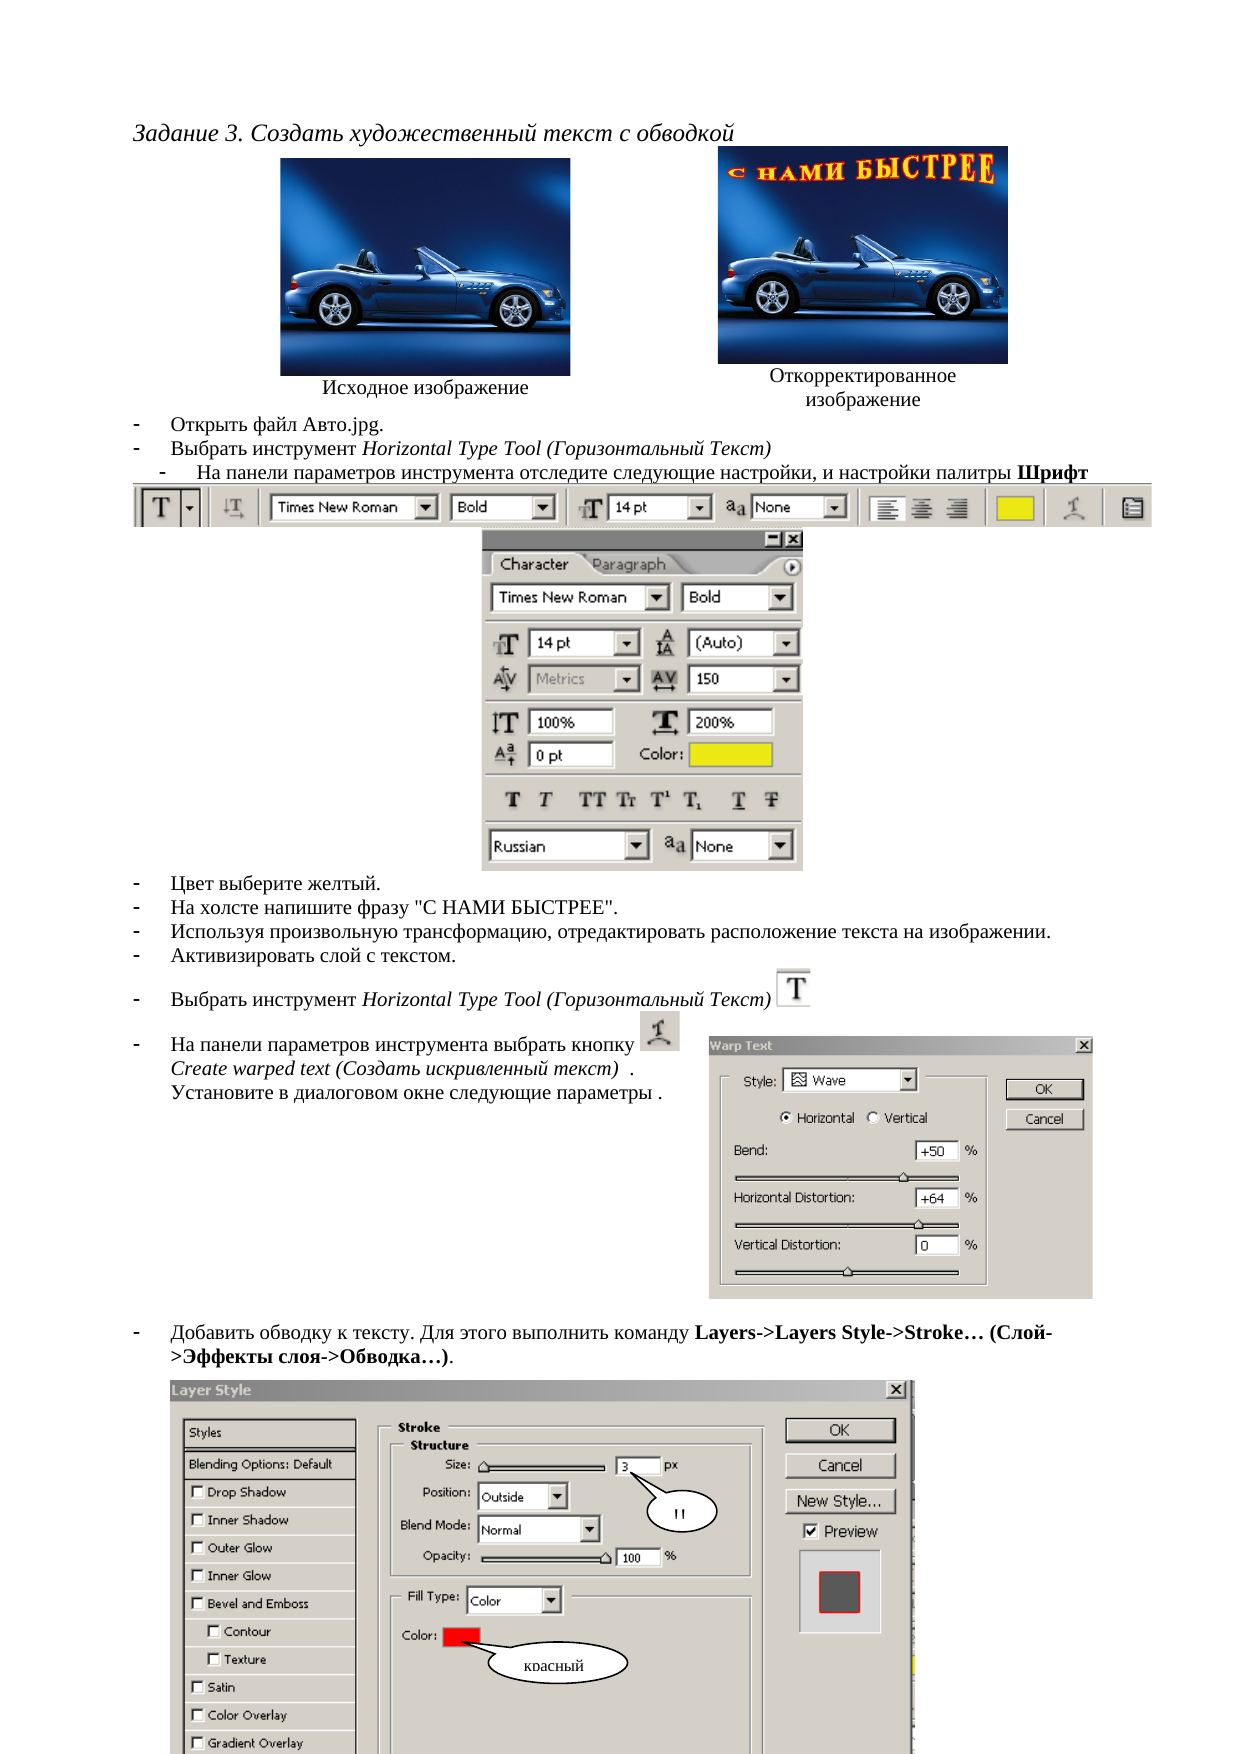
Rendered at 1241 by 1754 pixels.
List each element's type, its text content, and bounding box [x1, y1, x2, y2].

list Выбрать инструмент Horizontal Type Tool (Горизонтальный Текст) [133, 436, 1152, 459]
list На панели параметров инструмента выбрать кнопку Create warped text (Создать искривленный текст) . Установите в диалоговом окне следующие параметры . [133, 1011, 1152, 1104]
picture [776, 967, 811, 1007]
picture [280, 158, 571, 376]
list Активизировать слой с текстом. [133, 943, 1152, 967]
list Добавить обводку к тексту. Для этого выполнить команду Layers->Layers Style->Stroke… (Слой->Эффекты слоя->Обводка…). [133, 1320, 1152, 1368]
list На холсте напишите фразу "С НАМИ БЫСТРЕЕ". [133, 895, 1152, 919]
text Задание 3. Создать художественный текст с обводкой [133, 118, 1152, 147]
picture [717, 146, 1008, 364]
table_header Откорректированное изображение [707, 147, 1019, 411]
list Используя произвольную трансформацию, отредактировать расположение текста на изображении. [133, 919, 1152, 943]
picture [640, 1011, 680, 1051]
picture [170, 1380, 915, 1754]
list Открыть файл Авто.jpg. [133, 411, 1152, 436]
picture [132, 483, 1152, 871]
picture [708, 1036, 1093, 1299]
table_header Исходное изображение [144, 147, 707, 411]
list Выбрать инструмент Horizontal Type Tool (Горизонтальный Текст) [133, 967, 1152, 1011]
list Цвет выберите желтый. [133, 871, 1152, 895]
